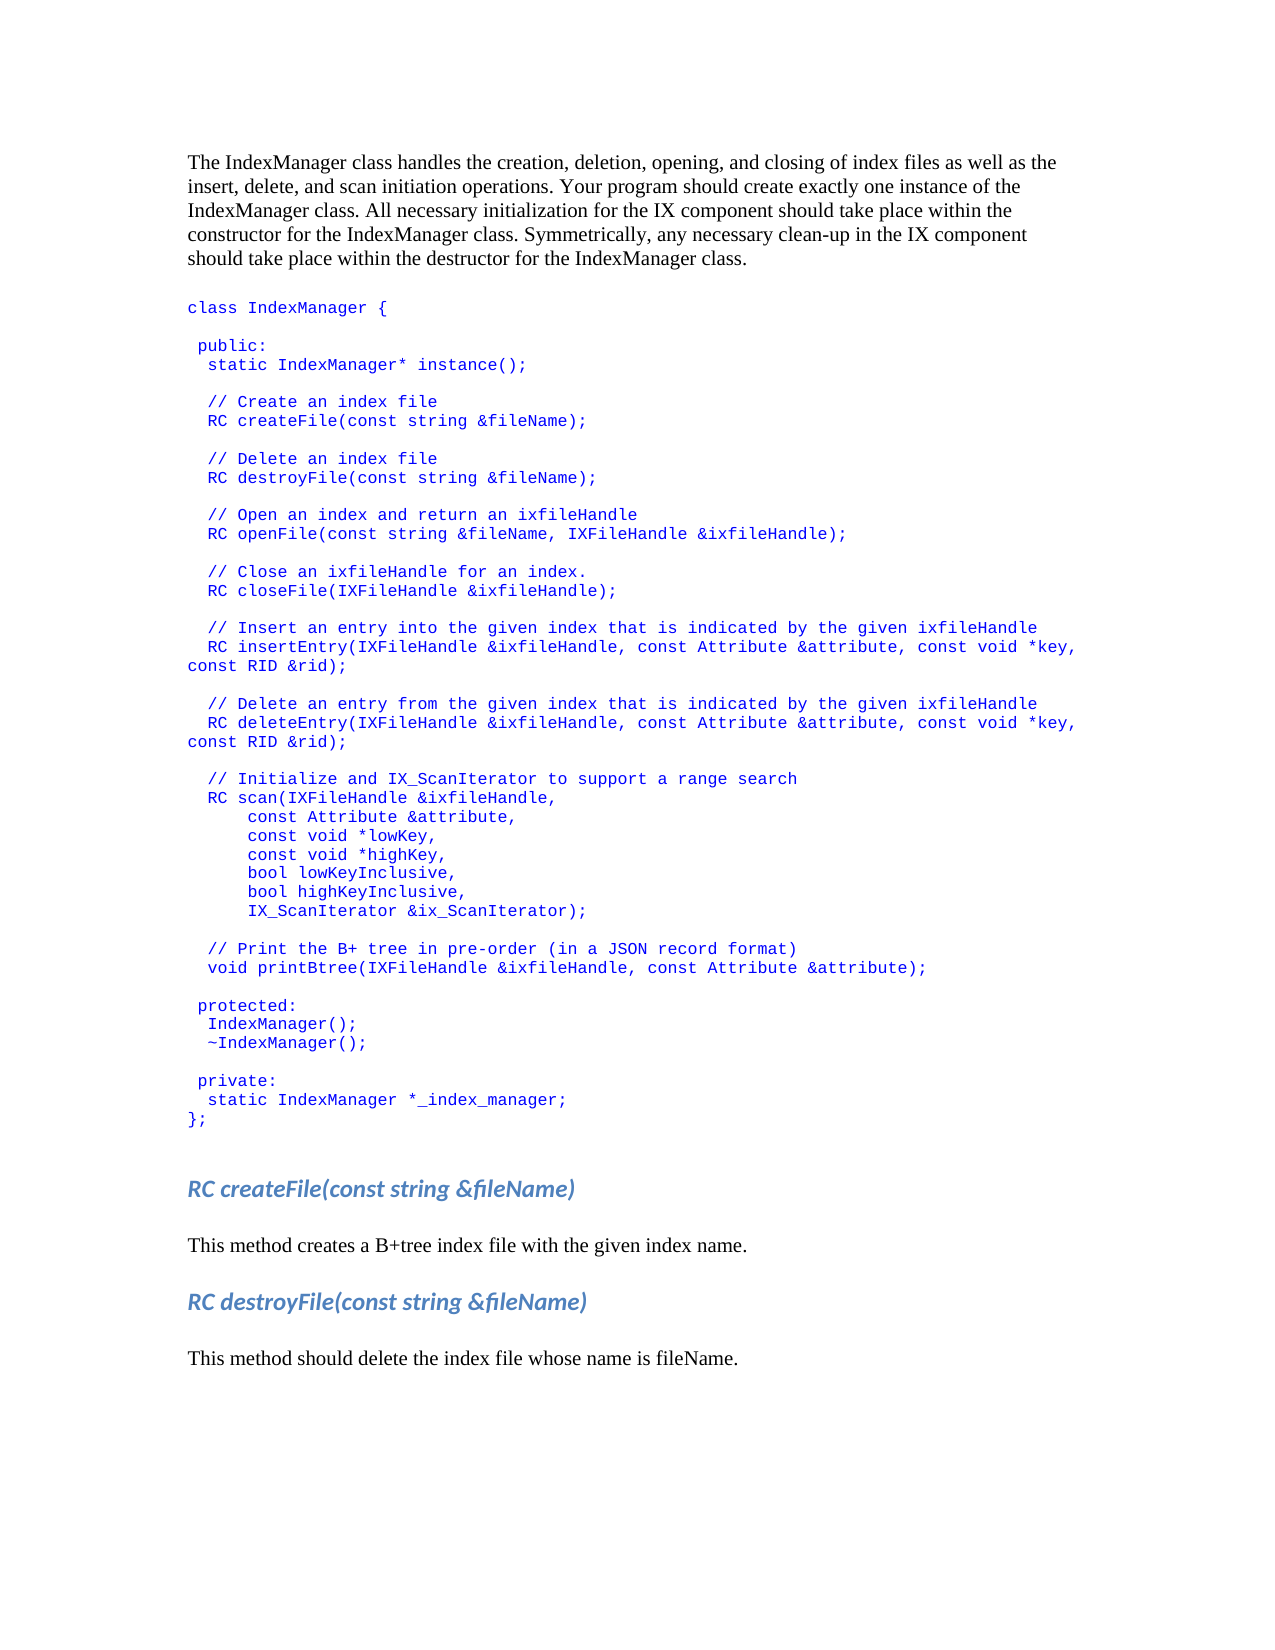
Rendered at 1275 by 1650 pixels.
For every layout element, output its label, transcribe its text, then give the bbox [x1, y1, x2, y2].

text // Delete an index file [187, 450, 1087, 469]
text void printBtree(IXFileHandle &ixfileHandle, const Attribute &attribute); [187, 959, 1087, 978]
text ~IndexManager(); [187, 1035, 1087, 1054]
text IX_ScanIterator &ix_ScanIterator); [187, 903, 1087, 922]
text This method should delete the index file whose name is fileName. [187, 1346, 1087, 1370]
text RC closeFile(IXFileHandle &ixfileHandle); [187, 582, 1087, 601]
text RC destroyFile(const string &fileName); [187, 469, 1087, 488]
text static IndexManager *_index_manager; [187, 1091, 1087, 1110]
text RC deleteEntry(IXFileHandle &ixfileHandle, const Attribute &attribute, const void *key, const RID &rid); [187, 714, 1087, 752]
text The IndexManager class handles the creation, deletion, opening, and closing of index files as well as the insert, delete, and scan initiation operations. Your program should create exactly one instance of the IndexManager class. All necessary initialization for the IX component should take place within the constructor for the IndexManager class. Symmetrically, any necessary clean-up in the IX component should take place within the destructor for the IndexManager class. [187, 150, 1087, 270]
text // Create an index file [187, 394, 1087, 413]
text bool highKeyInclusive, [187, 884, 1087, 903]
subtitle RC destroyFile(const string &fileName) [187, 1286, 1087, 1317]
text const void *highKey, [187, 846, 1087, 865]
text class IndexManager { [187, 299, 1087, 318]
text // Close an ixfileHandle for an index. [187, 563, 1087, 582]
text private: [187, 1072, 1087, 1091]
text public: [187, 337, 1087, 356]
text RC openFile(const string &fileName, IXFileHandle &ixfileHandle); [187, 526, 1087, 544]
text // Print the B+ tree in pre-order (in a JSON record format) [187, 941, 1087, 959]
text // Delete an entry from the given index that is indicated by the given ixfileHandle [187, 695, 1087, 714]
text RC createFile(const string &fileName); [187, 413, 1087, 431]
text // Initialize and IX_ScanIterator to support a range search [187, 771, 1087, 790]
text }; [187, 1110, 1087, 1129]
text const Attribute &attribute, [187, 808, 1087, 827]
text static IndexManager* instance(); [187, 356, 1087, 375]
text bool lowKeyInclusive, [187, 865, 1087, 884]
text IndexManager(); [187, 1016, 1087, 1035]
text const void *lowKey, [187, 827, 1087, 846]
text // Insert an entry into the given index that is indicated by the given ixfileHandle [187, 620, 1087, 639]
text This method creates a B+tree index file with the given index name. [187, 1233, 1087, 1257]
text protected: [187, 997, 1087, 1016]
text RC scan(IXFileHandle &ixfileHandle, [187, 790, 1087, 808]
text // Open an index and return an ixfileHandle [187, 507, 1087, 526]
text RC insertEntry(IXFileHandle &ixfileHandle, const Attribute &attribute, const void *key, const RID &rid); [187, 639, 1087, 677]
subtitle RC createFile(const string &fileName) [187, 1173, 1087, 1204]
